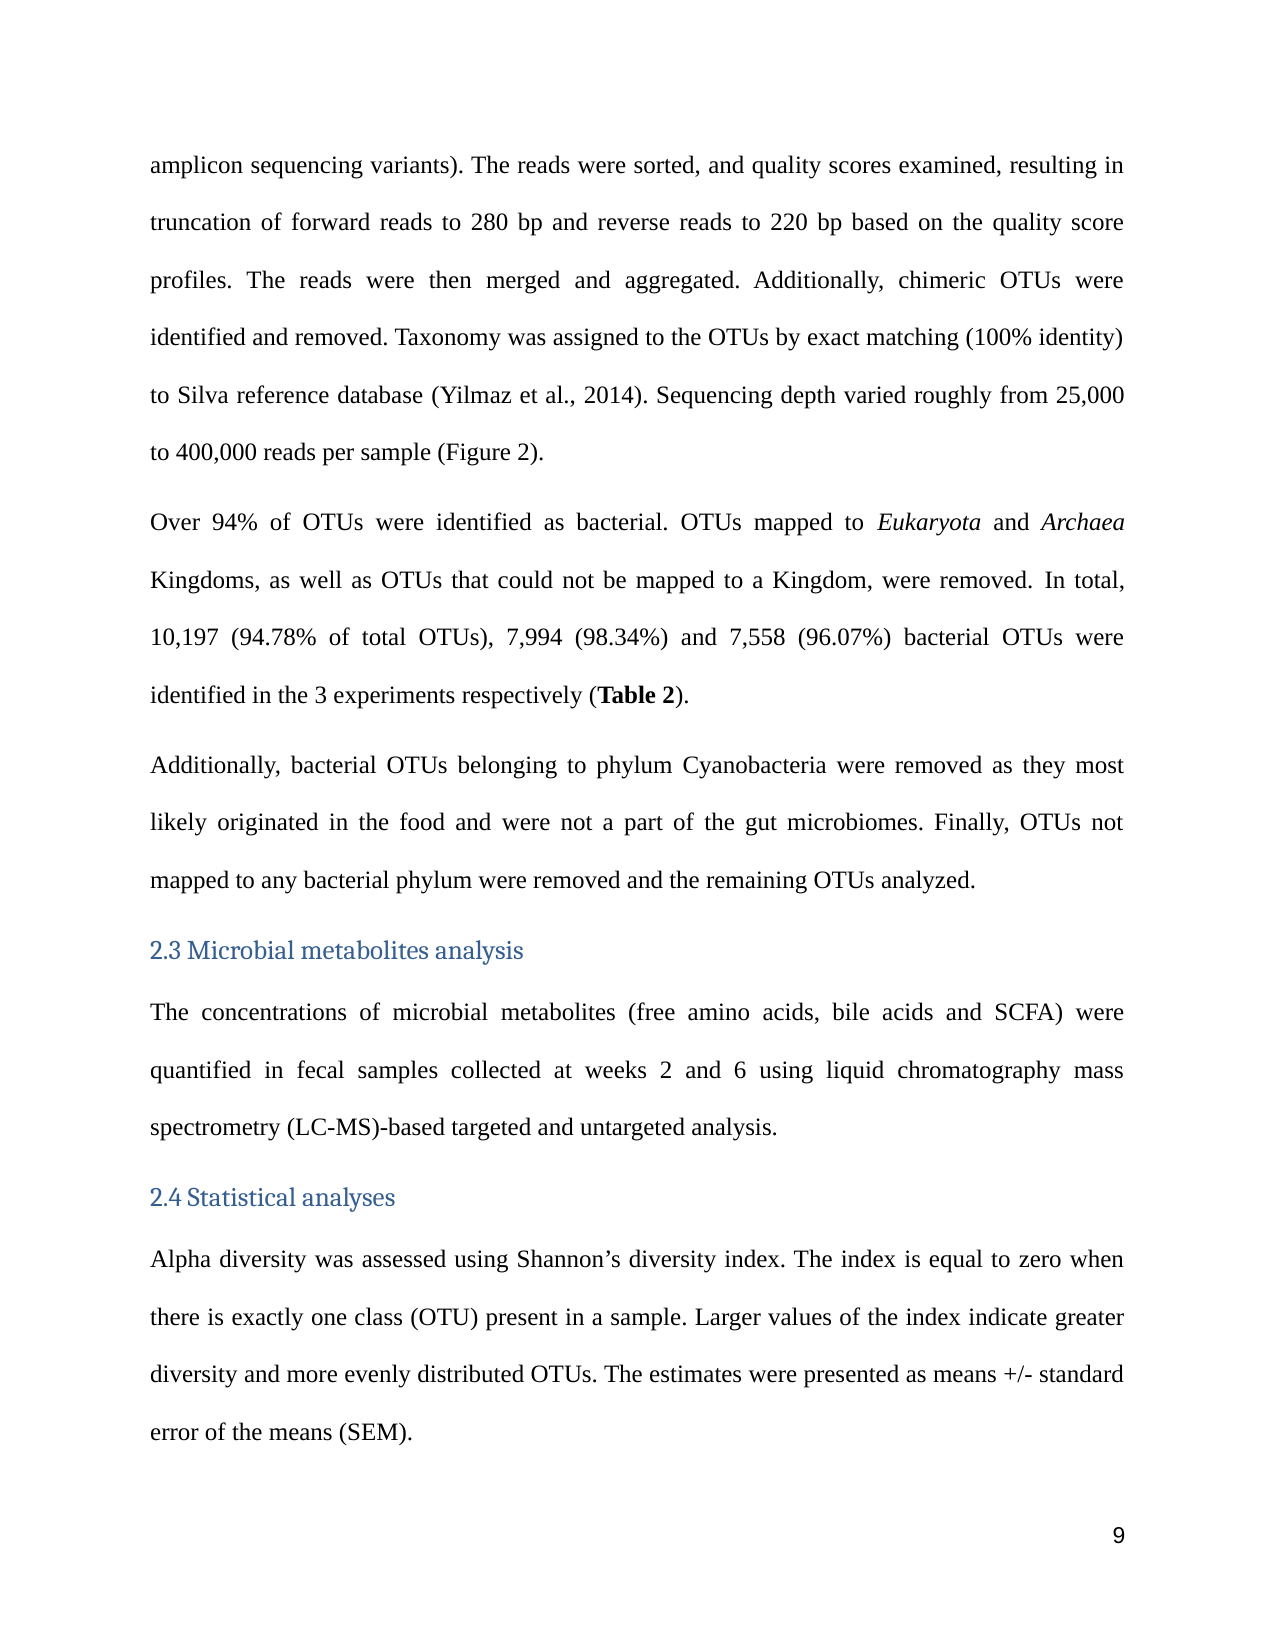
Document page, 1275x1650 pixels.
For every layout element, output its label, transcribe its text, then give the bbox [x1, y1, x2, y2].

text The concentrations of microbial metabolites (free amino acids, bile acids and SCFA) were quantified in fecal samples collected at weeks 2 and 6 using liquid chromatography mass spectrometry (LC-MS)-based targeted and untargeted analysis. [150, 997, 1125, 1141]
text Additionally, bacterial OTUs belonging to phylum Cyanobacteria were removed as they most likely originated in the food and were not a part of the gut microbiomes. Finally, OTUs not mapped to any bacterial phylum were removed and the remaining OTUs analyzed. [150, 750, 1125, 894]
text Over 94% of OTUs were identified as bacterial. OTUs mapped to Eukaryota and Archaea Kingdoms, as well as OTUs that could not be mapped to a Kingdom, were removed. In total, 10,197 (94.78% of total OTUs), 7,994 (98.34%) and 7,558 (96.07%) bacterial OTUs were identified in the 3 experiments respectively (Table 2). [150, 507, 1125, 709]
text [150, 150, 1125, 466]
subtitle 2.3 Microbial metabolites analysis [150, 935, 1125, 966]
text Alpha diversity was assessed using Shannon’s diversity index. The index is equal to zero when there is exactly one class (OTU) present in a sample. Larger values of the index indicate greater diversity and more evenly distributed OTUs. The estimates were presented as means +/- standard error of the means (SEM). [150, 1244, 1125, 1446]
subtitle 2.4 Statistical analyses [150, 1182, 1125, 1213]
